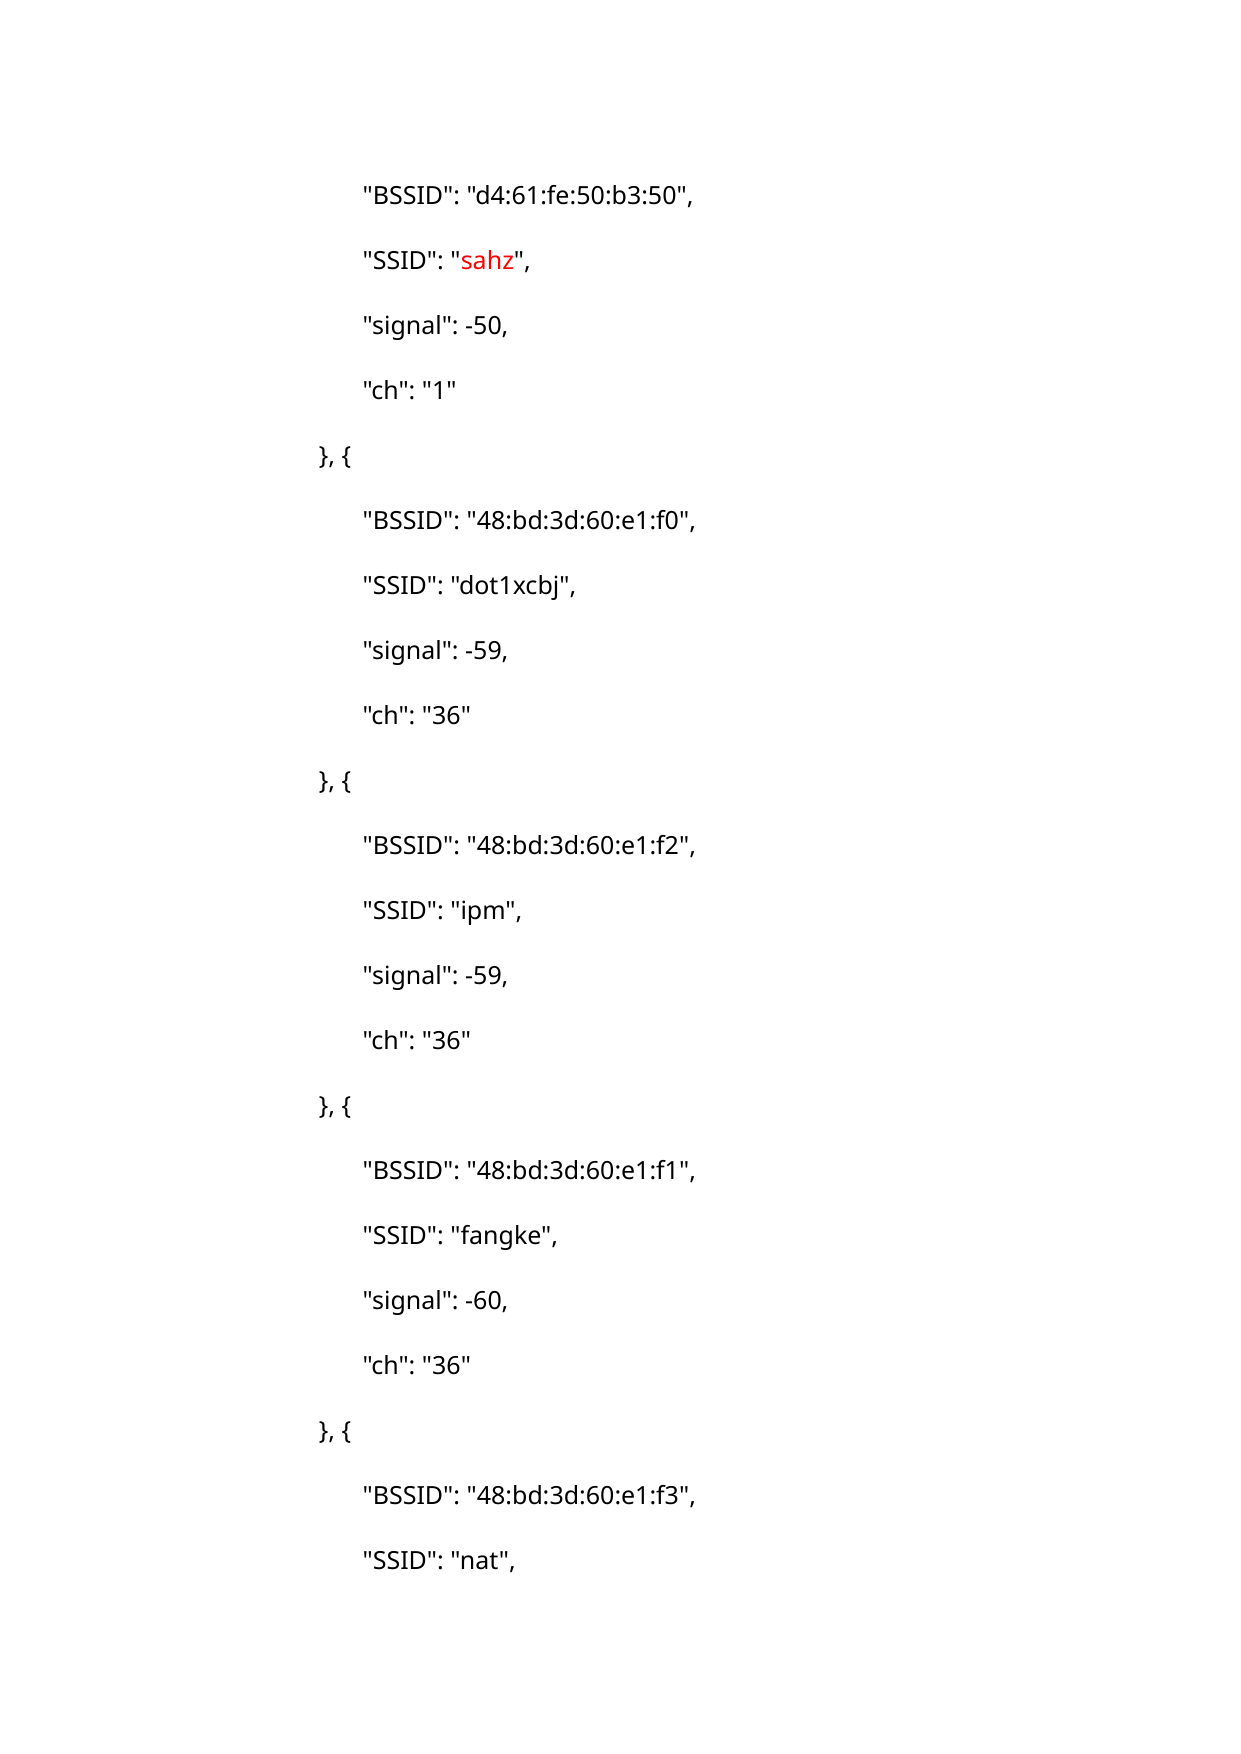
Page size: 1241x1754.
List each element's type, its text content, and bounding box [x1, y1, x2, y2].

list "signal": -59, [225, 942, 1053, 1007]
list "SSID": "sahz", [225, 227, 1053, 292]
list "BSSID": "48:bd:3d:60:e1:f1", [225, 1137, 1053, 1202]
list }, { [225, 1397, 1053, 1462]
list "SSID": "nat", [225, 1527, 1053, 1592]
list "BSSID": "48:bd:3d:60:e1:f3", [225, 1462, 1053, 1527]
list "BSSID": "48:bd:3d:60:e1:f2", [225, 812, 1053, 877]
list }, { [225, 1072, 1053, 1137]
list "ch": "1" [225, 357, 1053, 422]
list "ch": "36" [225, 682, 1053, 747]
list "SSID": "ipm", [225, 877, 1053, 942]
list "ch": "36" [225, 1007, 1053, 1072]
list "signal": -59, [225, 617, 1053, 682]
list "BSSID": "d4:61:fe:50:b3:50", [225, 162, 1053, 227]
list "signal": -60, [225, 1267, 1053, 1332]
list "SSID": "dot1xcbj", [225, 552, 1053, 617]
list }, { [225, 747, 1053, 812]
list "signal": -50, [225, 292, 1053, 357]
list "BSSID": "48:bd:3d:60:e1:f0", [225, 487, 1053, 552]
list "SSID": "fangke", [225, 1202, 1053, 1267]
list }, { [225, 422, 1053, 487]
list "ch": "36" [225, 1332, 1053, 1397]
